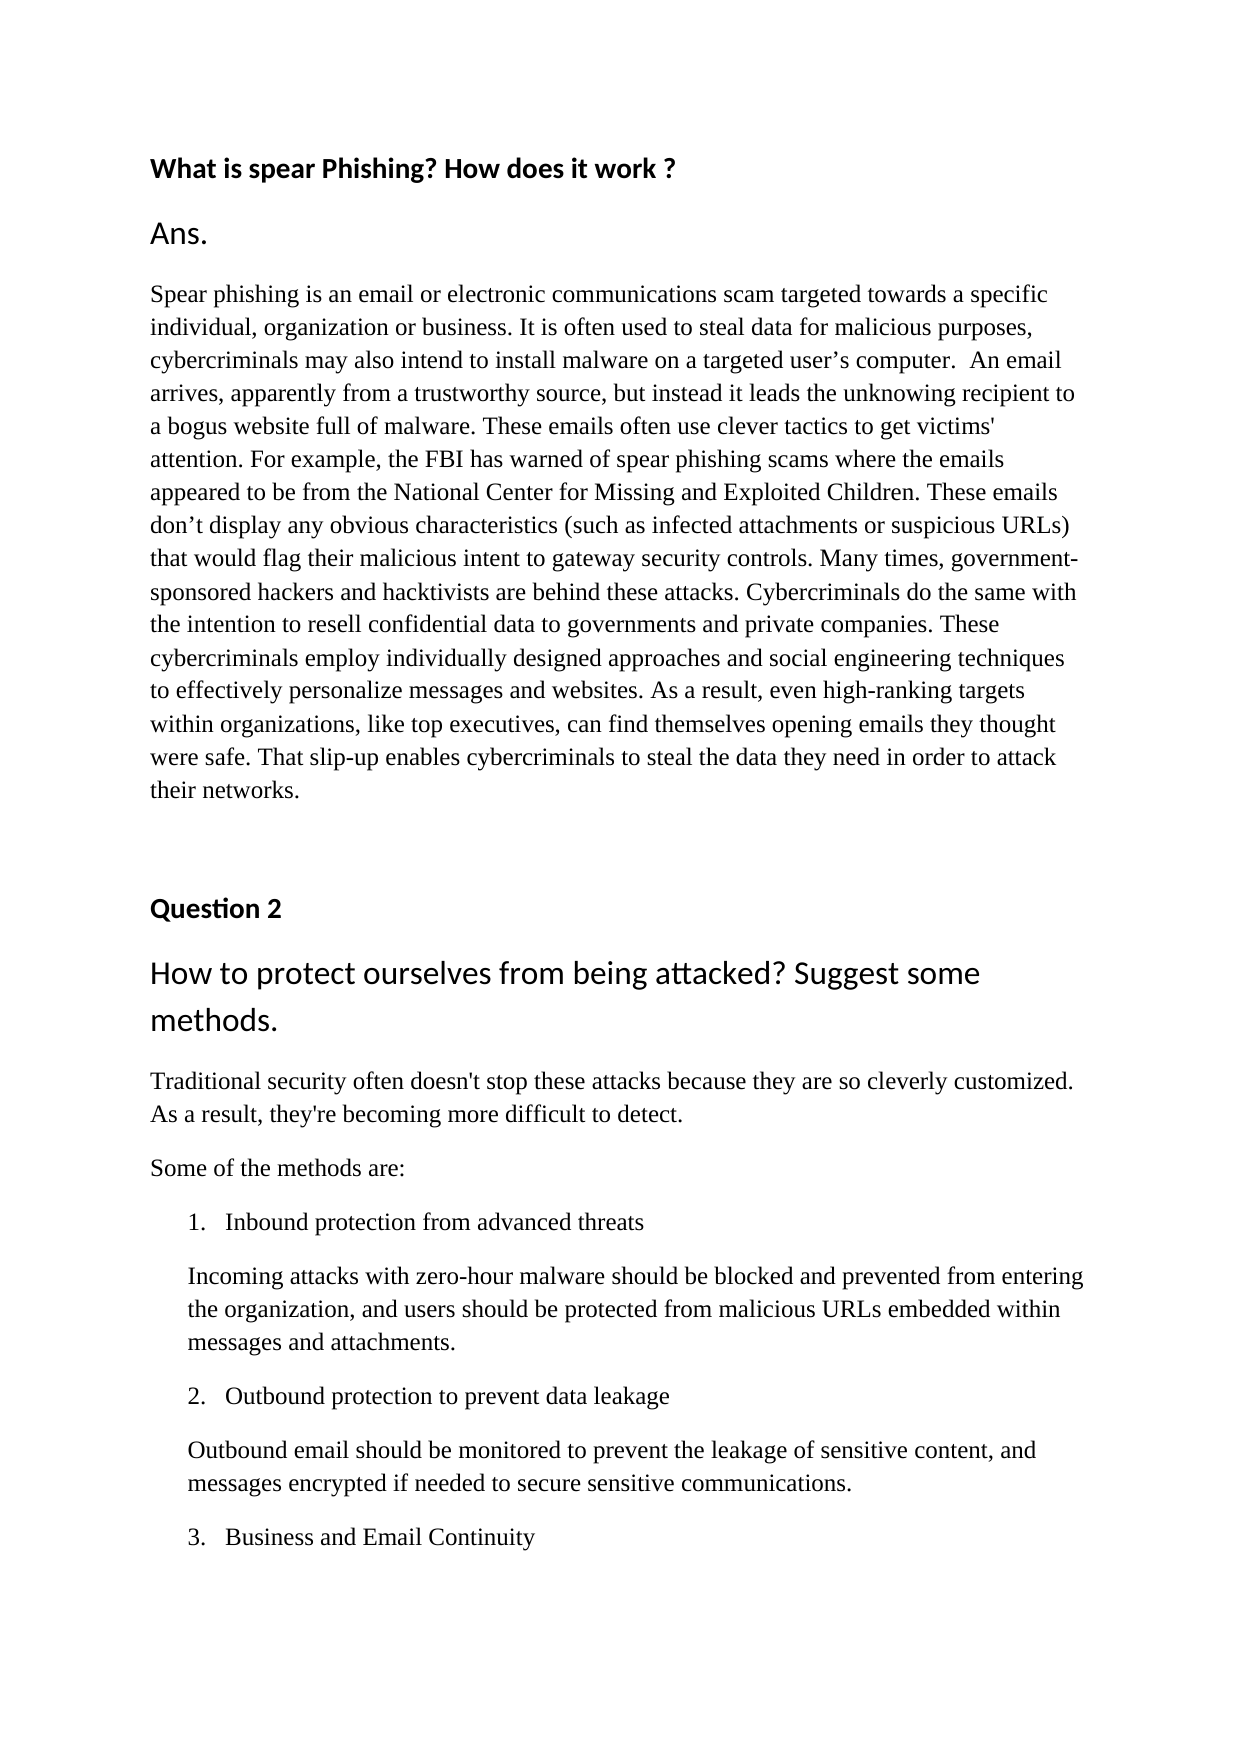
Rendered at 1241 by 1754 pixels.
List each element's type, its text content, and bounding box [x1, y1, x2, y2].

text Traditional security often doesn't stop these attacks because they are so cleverly customized. As a result, they're becoming more difficult to detect. [150, 1066, 1090, 1128]
text Spear phishing is an email or electronic communications scam targeted towards a specific individual, organization or business. It is often used to steal data for malicious purposes, cybercriminals may also intend to install malware on a targeted user’s computer. An email arrives, apparently from a trustworthy source, but instead it leads the unknowing recipient to a bogus website full of malware. These emails often use clever tactics to get victims' attention. For example, the FBI has warned of spear phishing scams where the emails appeared to be from the National Center for Missing and Exploited Children. These emails don’t display any obvious characteristics (such as infected attachments or suspicious URLs) that would flag their malicious intent to gateway security controls. Many times, government-sponsored hackers and hacktivists are behind these attacks. Cybercriminals do the same with the intention to resell confidential data to governments and private companies. These cybercriminals employ individually designed approaches and social engineering techniques to effectively personalize messages and websites. As a result, even high-ranking targets within organizations, like top executives, can find themselves opening emails they thought were safe. That slip-up enables cybercriminals to steal the data they need in order to attack their networks. [150, 279, 1090, 803]
text What is spear Phishing? How does it work ? [150, 150, 1090, 186]
list Inbound protection from advanced threats [187, 1207, 1090, 1236]
text Question 2 [150, 890, 1090, 926]
list Outbound protection to prevent data leakage [187, 1381, 1090, 1410]
list Business and Email Continuity [187, 1522, 1090, 1550]
text Incoming attacks with zero-hour malware should be blocked and prevented from entering the organization, and users should be protected from malicious URLs embedded within messages and attachments. [187, 1261, 1090, 1356]
text How to protect ourselves from being attacked? Suggest some methods. [150, 952, 1090, 1039]
text Some of the methods are: [150, 1153, 1090, 1182]
text Outbound email should be monitored to prevent the leakage of sensitive content, and messages encrypted if needed to secure sensitive communications. [187, 1435, 1090, 1497]
text Ans. [150, 212, 1090, 252]
